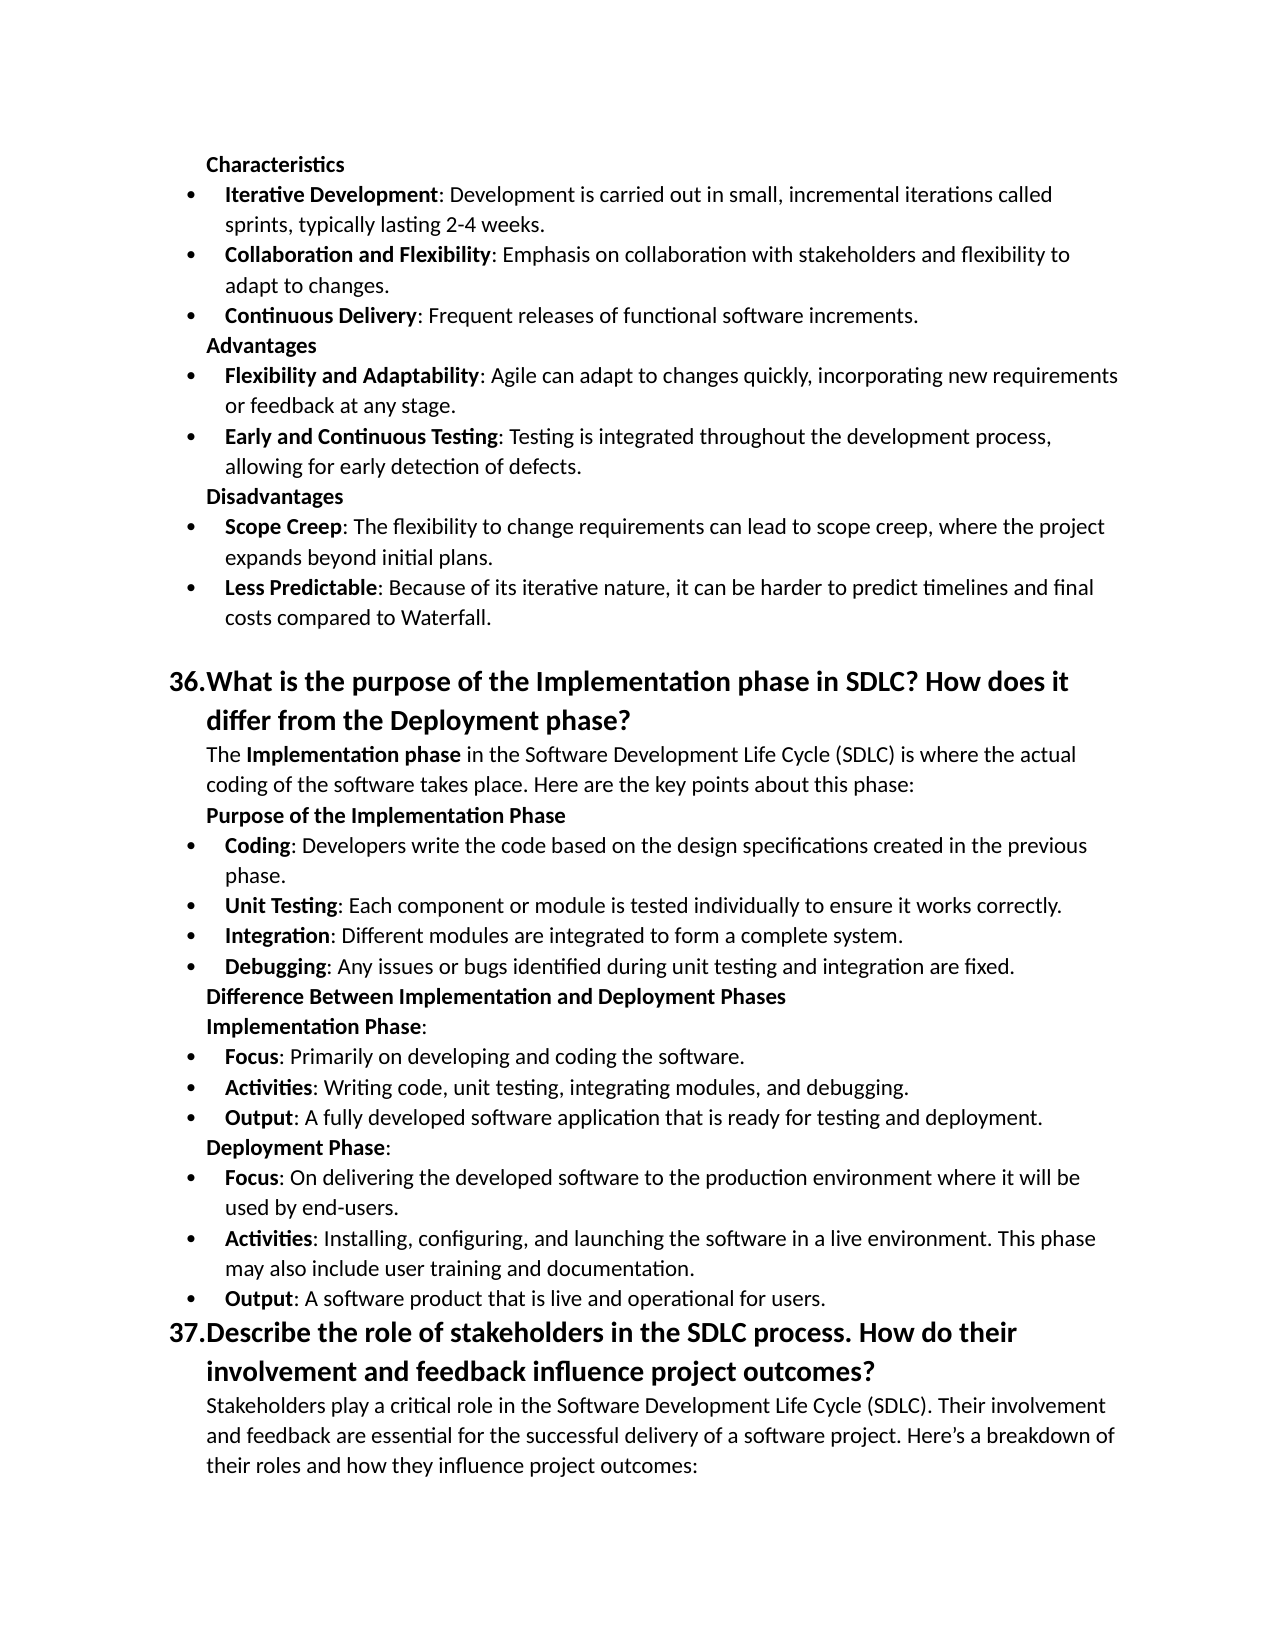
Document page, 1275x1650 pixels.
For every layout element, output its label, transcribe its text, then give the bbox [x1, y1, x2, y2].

list Focus: Primarily on developing and coding the software. [187, 1042, 1125, 1071]
list What is the purpose of the Implementation phase in SDLC? How does it differ from the Deployment phase? [169, 663, 1125, 738]
list Focus: On delivering the developed software to the production environment where it will be used by end-users. [187, 1163, 1125, 1222]
list Characteristics [206, 150, 1125, 178]
list Integration: Different modules are integrated to form a complete system. [187, 922, 1125, 950]
list Debugging: Any issues or bugs identified during unit testing and integration are fixed. [187, 952, 1125, 980]
list Continuous Delivery: Frequent releases of functional software increments. [187, 301, 1125, 329]
list Deployment Phase: [206, 1133, 1125, 1161]
list Output: A fully developed software application that is ready for testing and deployment. [187, 1103, 1125, 1131]
list Iterative Development: Development is carried out in small, incremental iterations called sprints, typically lasting 2-4 weeks. [187, 180, 1125, 238]
list Purpose of the Implementation Phase [206, 801, 1125, 829]
list Disadvantages [206, 482, 1125, 510]
list Early and Continuous Testing: Testing is integrated throughout the development process, allowing for early detection of defects. [187, 422, 1125, 480]
list Unit Testing: Each component or module is tested individually to ensure it works correctly. [187, 891, 1125, 919]
list Less Predictable: Because of its iterative nature, it can be harder to predict timelines and final costs compared to Waterfall. [187, 573, 1125, 631]
list Implementation Phase: [206, 1012, 1125, 1040]
list Advantages [206, 331, 1125, 359]
list Stakeholders play a critical role in the Software Development Life Cycle (SDLC). Their involvement and feedback are essential for the successful delivery of a software project. Here’s a breakdown of their roles and how they influence project outcomes: [206, 1391, 1125, 1480]
list Difference Between Implementation and Deployment Phases [206, 982, 1125, 1010]
list Flexibility and Adaptability: Agile can adapt to changes quickly, incorporating new requirements or feedback at any stage. [187, 361, 1125, 420]
list Coding: Developers write the code based on the design specifications created in the previous phase. [187, 831, 1125, 889]
list Scope Creep: The flexibility to change requirements can lead to scope creep, where the project expands beyond initial plans. [187, 512, 1125, 571]
list Activities: Installing, configuring, and launching the software in a live environment. This phase may also include user training and documentation. [187, 1224, 1125, 1282]
list Collaboration and Flexibility: Emphasis on collaboration with stakeholders and flexibility to adapt to changes. [187, 241, 1125, 299]
list Output: A software product that is live and operational for users. [187, 1284, 1125, 1312]
list Activities: Writing code, unit testing, integrating modules, and debugging. [187, 1073, 1125, 1101]
list The Implementation phase in the Software Development Life Cycle (SDLC) is where the actual coding of the software takes place. Here are the key points about this phase: [206, 740, 1125, 799]
list Describe the role of stakeholders in the SDLC process. How do their involvement and feedback influence project outcomes? [169, 1314, 1125, 1388]
